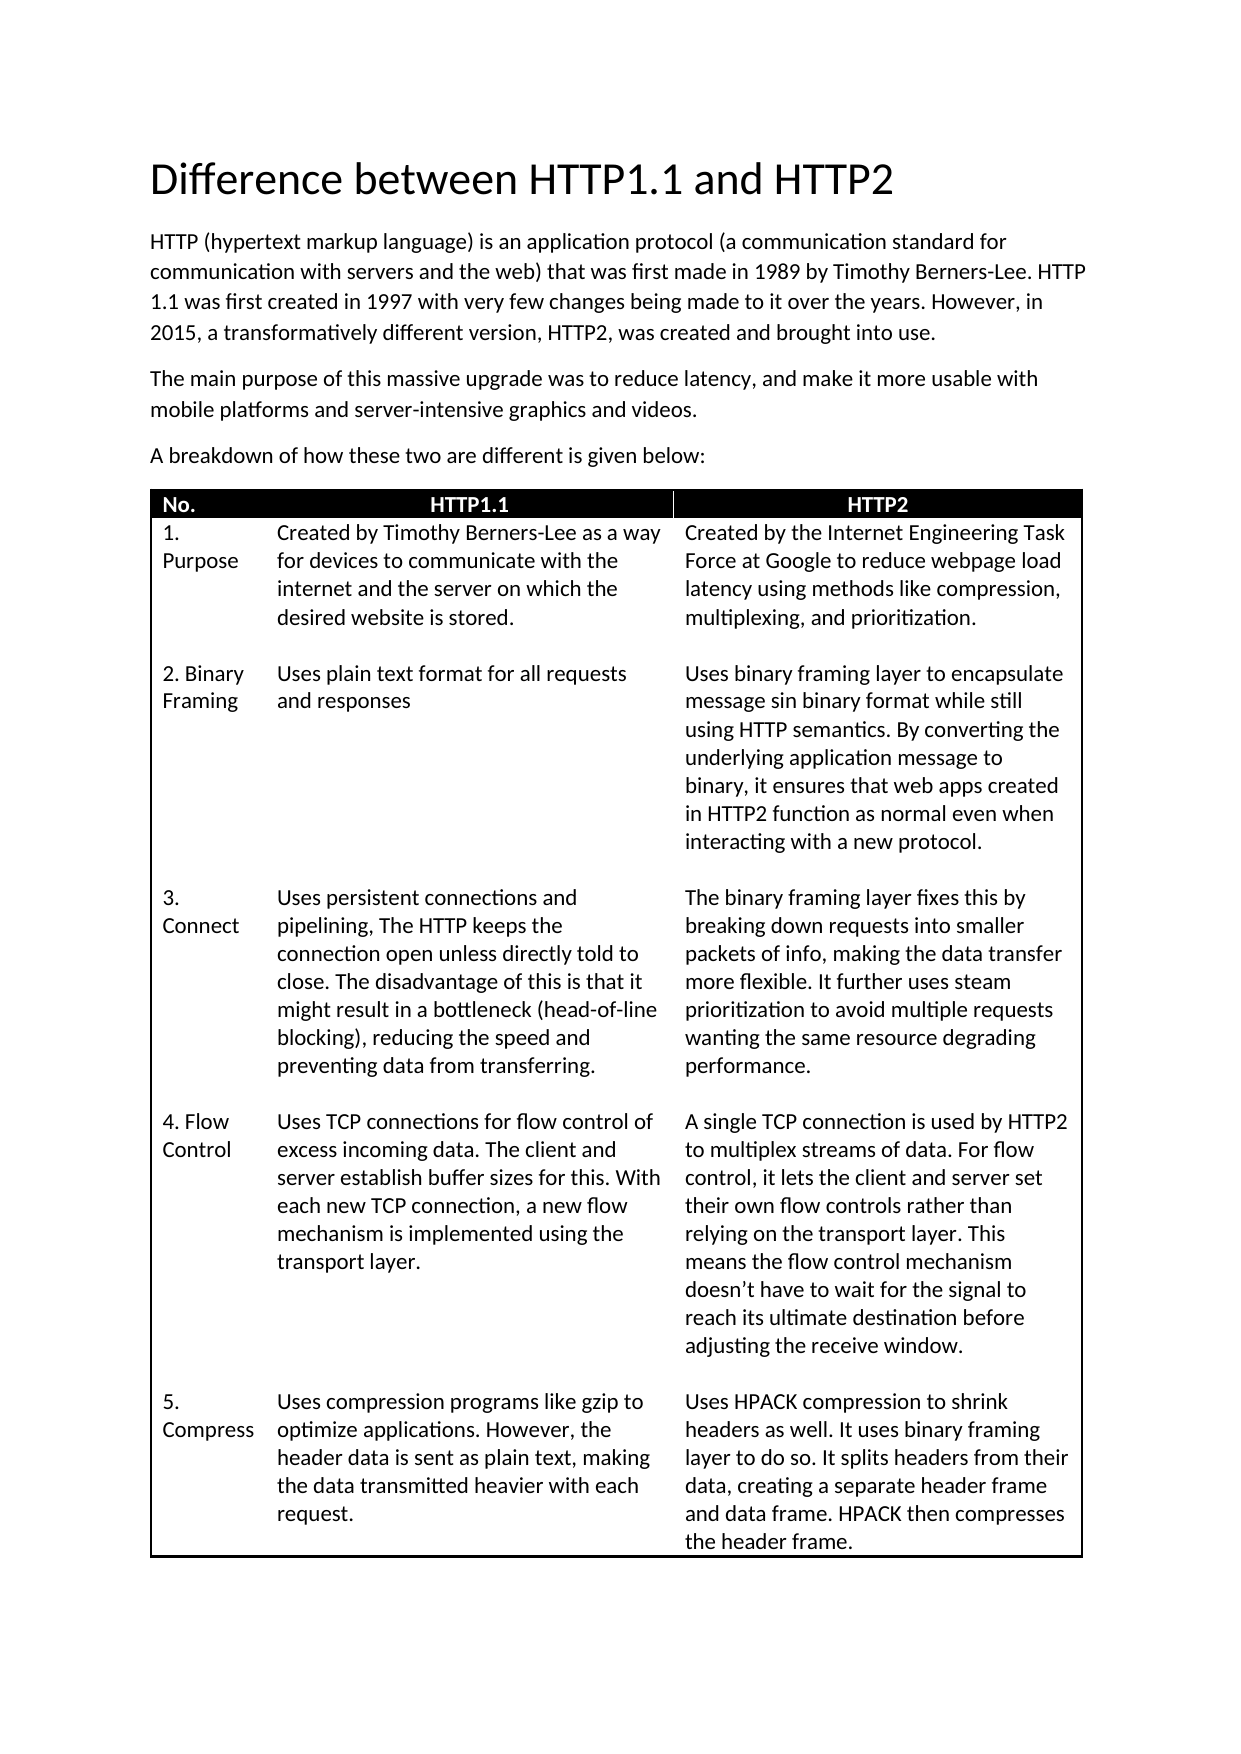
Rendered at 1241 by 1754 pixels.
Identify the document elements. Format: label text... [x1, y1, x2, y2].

table_cell A single TCP connection is used by HTTP2 to multiplex streams of data. For flow control, it lets the client and server set their own flow controls rather than relying on the transport layer. This means the flow control mechanism doesn’t have to wait for the signal to reach its ultimate destination before adjusting the receive window. [674, 1107, 1081, 1387]
table_cell 3. Connect [152, 883, 266, 1107]
table_header No. [152, 491, 266, 518]
text HTTP (hypertext markup language) is an application protocol (a communication standard for communication with servers and the web) that was first made in 1989 by Timothy Berners-Lee. HTTP 1.1 was first created in 1997 with very few changes being made to it over the years. However, in 2015, a transformatively different version, HTTP2, was created and brought into use. [150, 227, 1090, 346]
table_cell The binary framing layer fixes this by breaking down requests into smaller packets of info, making the data transfer more flexible. It further uses steam prioritization to avoid multiple requests wanting the same resource degrading performance. [674, 883, 1081, 1107]
table_cell Created by the Internet Engineering Task Force at Google to reduce webpage load latency using methods like compression, multiplexing, and prioritization. [674, 519, 1081, 659]
table_header HTTP1.1 [266, 491, 673, 518]
table_cell Created by Timothy Berners-Lee as a way for devices to communicate with the internet and the server on which the desired website is stored. [266, 519, 673, 659]
table_cell Uses plain text format for all requests and responses [266, 659, 673, 883]
text A breakdown of how these two are different is given below: [150, 442, 1090, 469]
text The main purpose of this massive upgrade was to reduce latency, and make it more usable with mobile platforms and server-intensive graphics and videos. [150, 364, 1090, 423]
text Difference between HTTP1.1 and HTTP2 [150, 150, 1090, 206]
table_cell Uses TCP connections for flow control of excess incoming data. The client and server establish buffer sizes for this. With each new TCP connection, a new flow mechanism is implemented using the transport layer. [266, 1107, 673, 1387]
table_cell 2. Binary Framing [152, 659, 266, 883]
table_header HTTP2 [674, 491, 1081, 518]
table_cell Uses binary framing layer to encapsulate message sin binary format while still using HTTP semantics. By converting the underlying application message to binary, it ensures that web apps created in HTTP2 function as normal even when interacting with a new protocol. [674, 659, 1081, 883]
table_cell 5. Compress [152, 1387, 266, 1555]
table_cell 4. Flow Control [152, 1107, 266, 1387]
table_cell 1. Purpose [152, 519, 266, 659]
table_cell Uses HPACK compression to shrink headers as well. It uses binary framing layer to do so. It splits headers from their data, creating a separate header frame and data frame. HPACK then compresses the header frame. [674, 1387, 1081, 1555]
table_cell Uses persistent connections and pipelining, The HTTP keeps the connection open unless directly told to close. The disadvantage of this is that it might result in a bottleneck (head-of-line blocking), reducing the speed and preventing data from transferring. [266, 883, 673, 1107]
table_cell Uses compression programs like gzip to optimize applications. However, the header data is sent as plain text, making the data transmitted heavier with each request. [266, 1387, 673, 1555]
